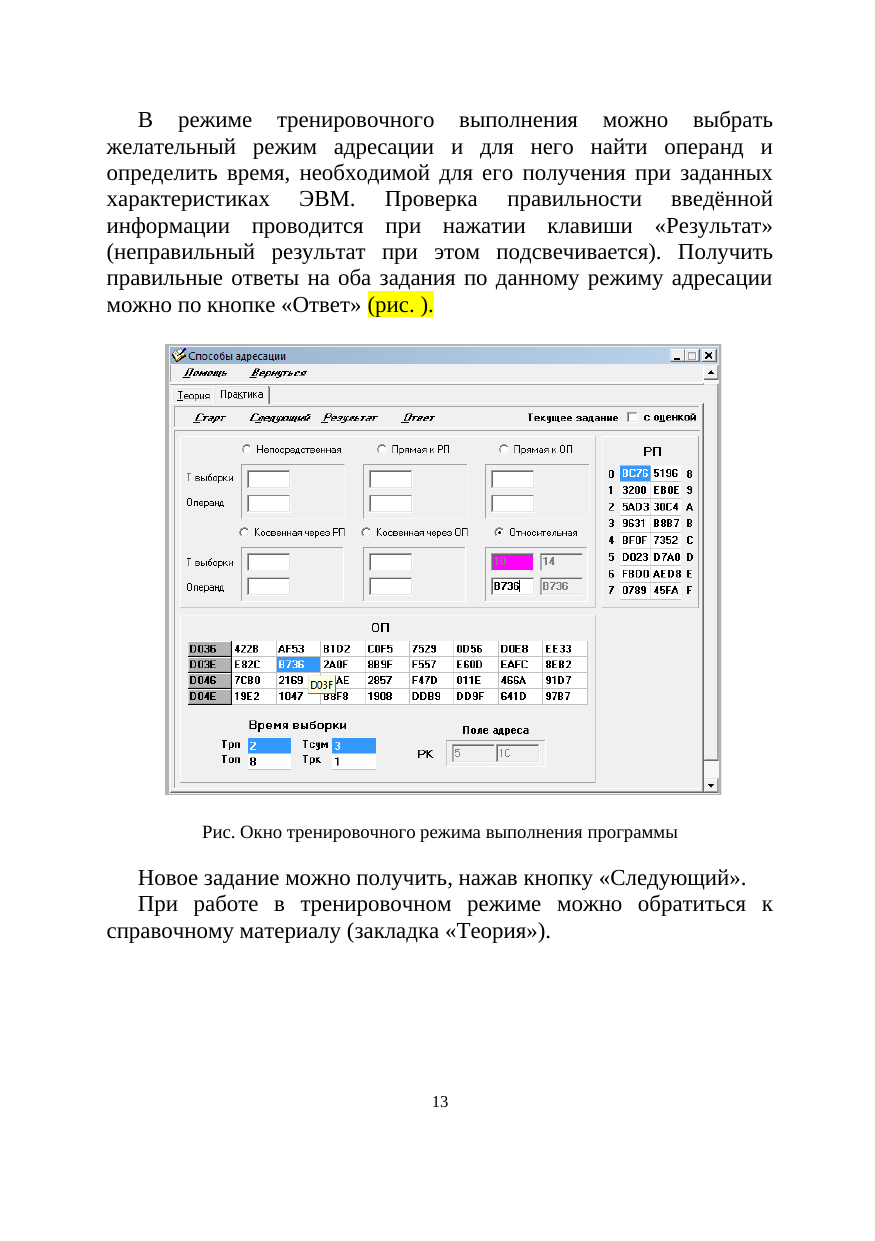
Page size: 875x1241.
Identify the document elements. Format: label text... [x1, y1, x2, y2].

text В режиме тренировочного выполнения можно выбрать желательный режим адресации и для него найти операнд и определить время, необходимой для его получения при заданных характеристиках ЭВМ. Проверка правильности введённой информации проводится при нажатии клавиши «Результат» (неправильный результат при этом подсвечивается). Получить правильные ответы на оба задания по данному режиму адресации можно по кнопке «Ответ» (рис. ). [106, 106, 774, 317]
text Рис. Окно тренировочного режима выполнения программы [106, 821, 774, 843]
picture [165, 344, 722, 795]
text При работе в тренировочном режиме можно обратиться к справочному материалу (закладка «Теория»). [106, 891, 774, 943]
text Новое задание можно получить, нажав кнопку «Следующий». [106, 864, 774, 891]
